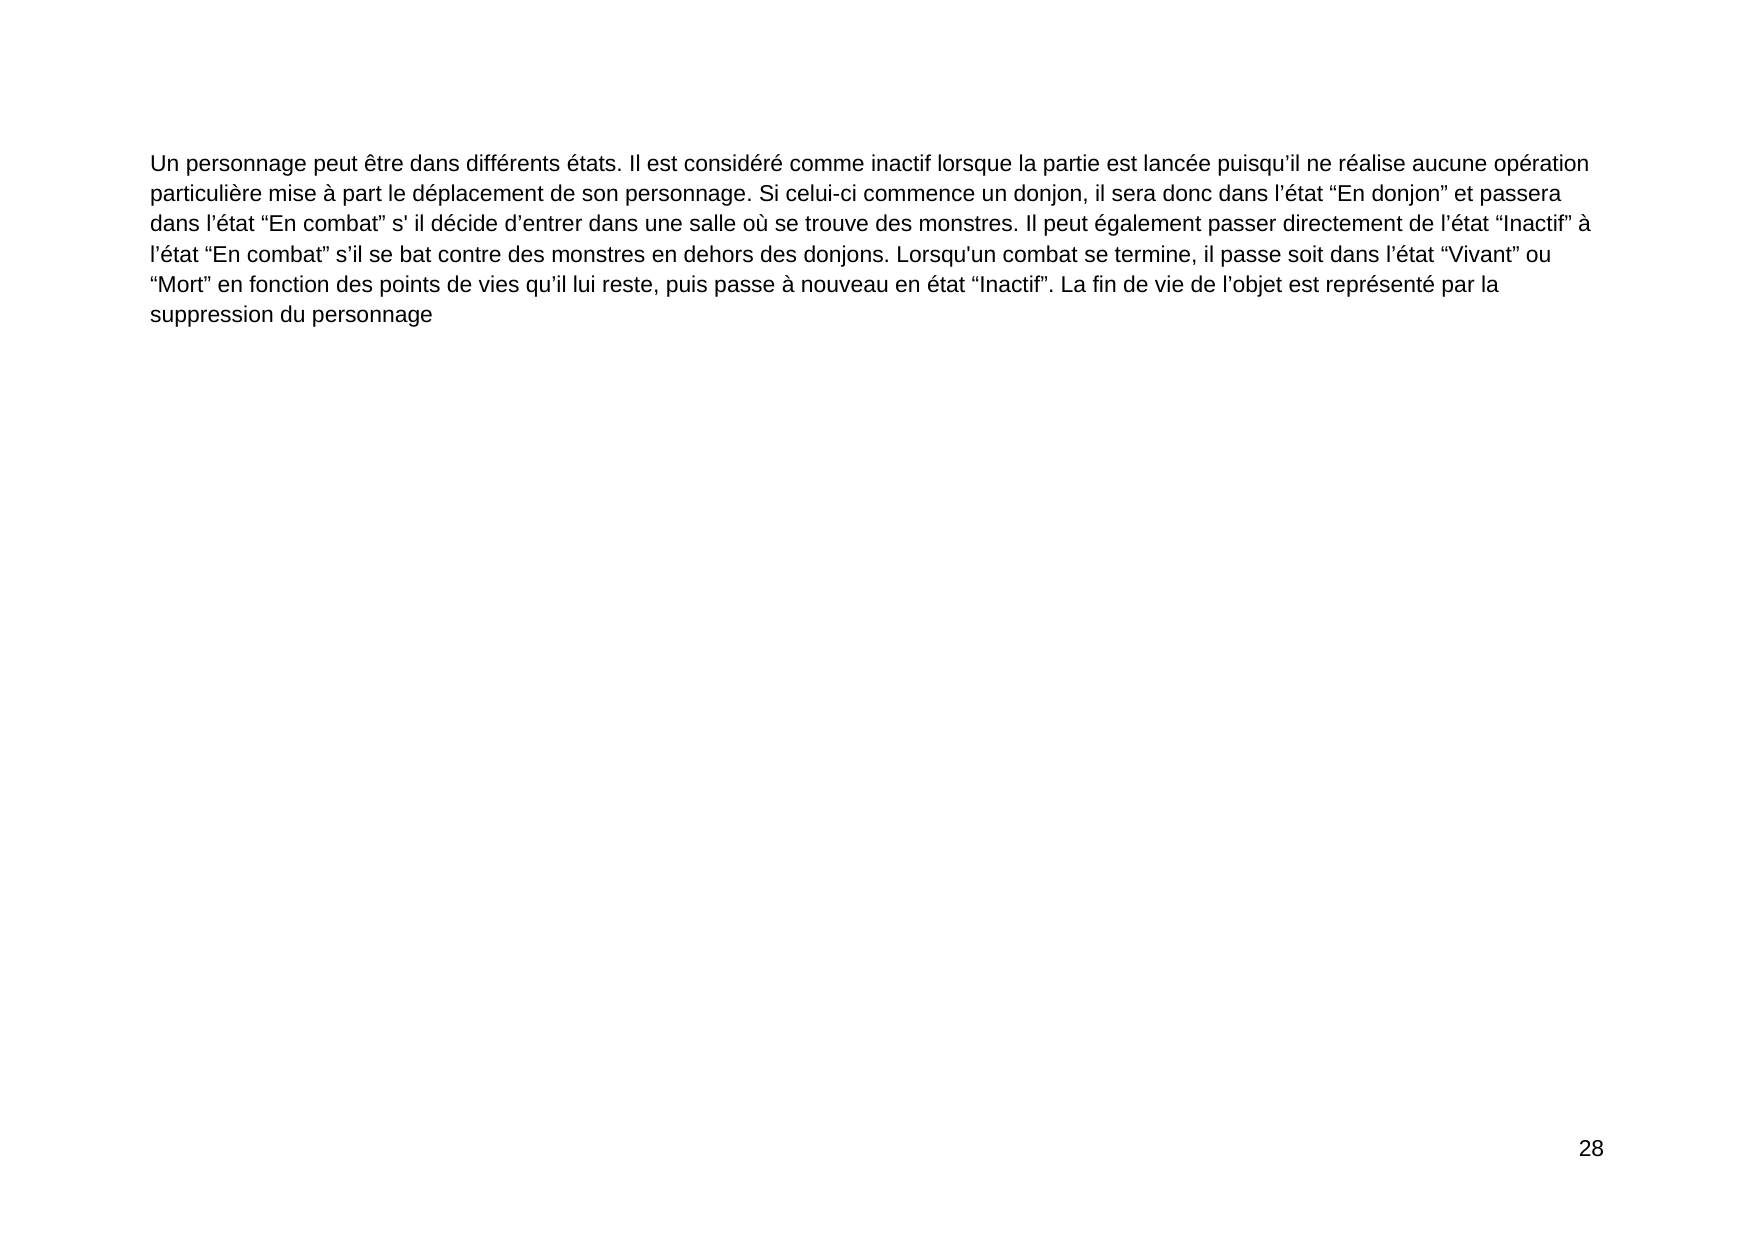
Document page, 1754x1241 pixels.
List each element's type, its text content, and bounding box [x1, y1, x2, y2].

text Un personnage peut être dans différents états. Il est considéré comme inactif lorsque la partie est lancée puisqu’il ne réalise aucune opération particulière mise à part le déplacement de son personnage. Si celui-ci commence un donjon, il sera donc dans l’état “En donjon” et passera dans l’état “En combat” s' il décide d’entrer dans une salle où se trouve des monstres. Il peut également passer directement de l’état “Inactif” à l’état “En combat” s’il se bat contre des monstres en dehors des donjons. Lorsqu'un combat se termine, il passe soit dans l’état “Vivant” ou “Mort” en fonction des points de vies qu’il lui reste, puis passe à nouveau en état “Inactif”. La fin de vie de l’objet est représenté par la suppression du personnage [150, 150, 1604, 327]
